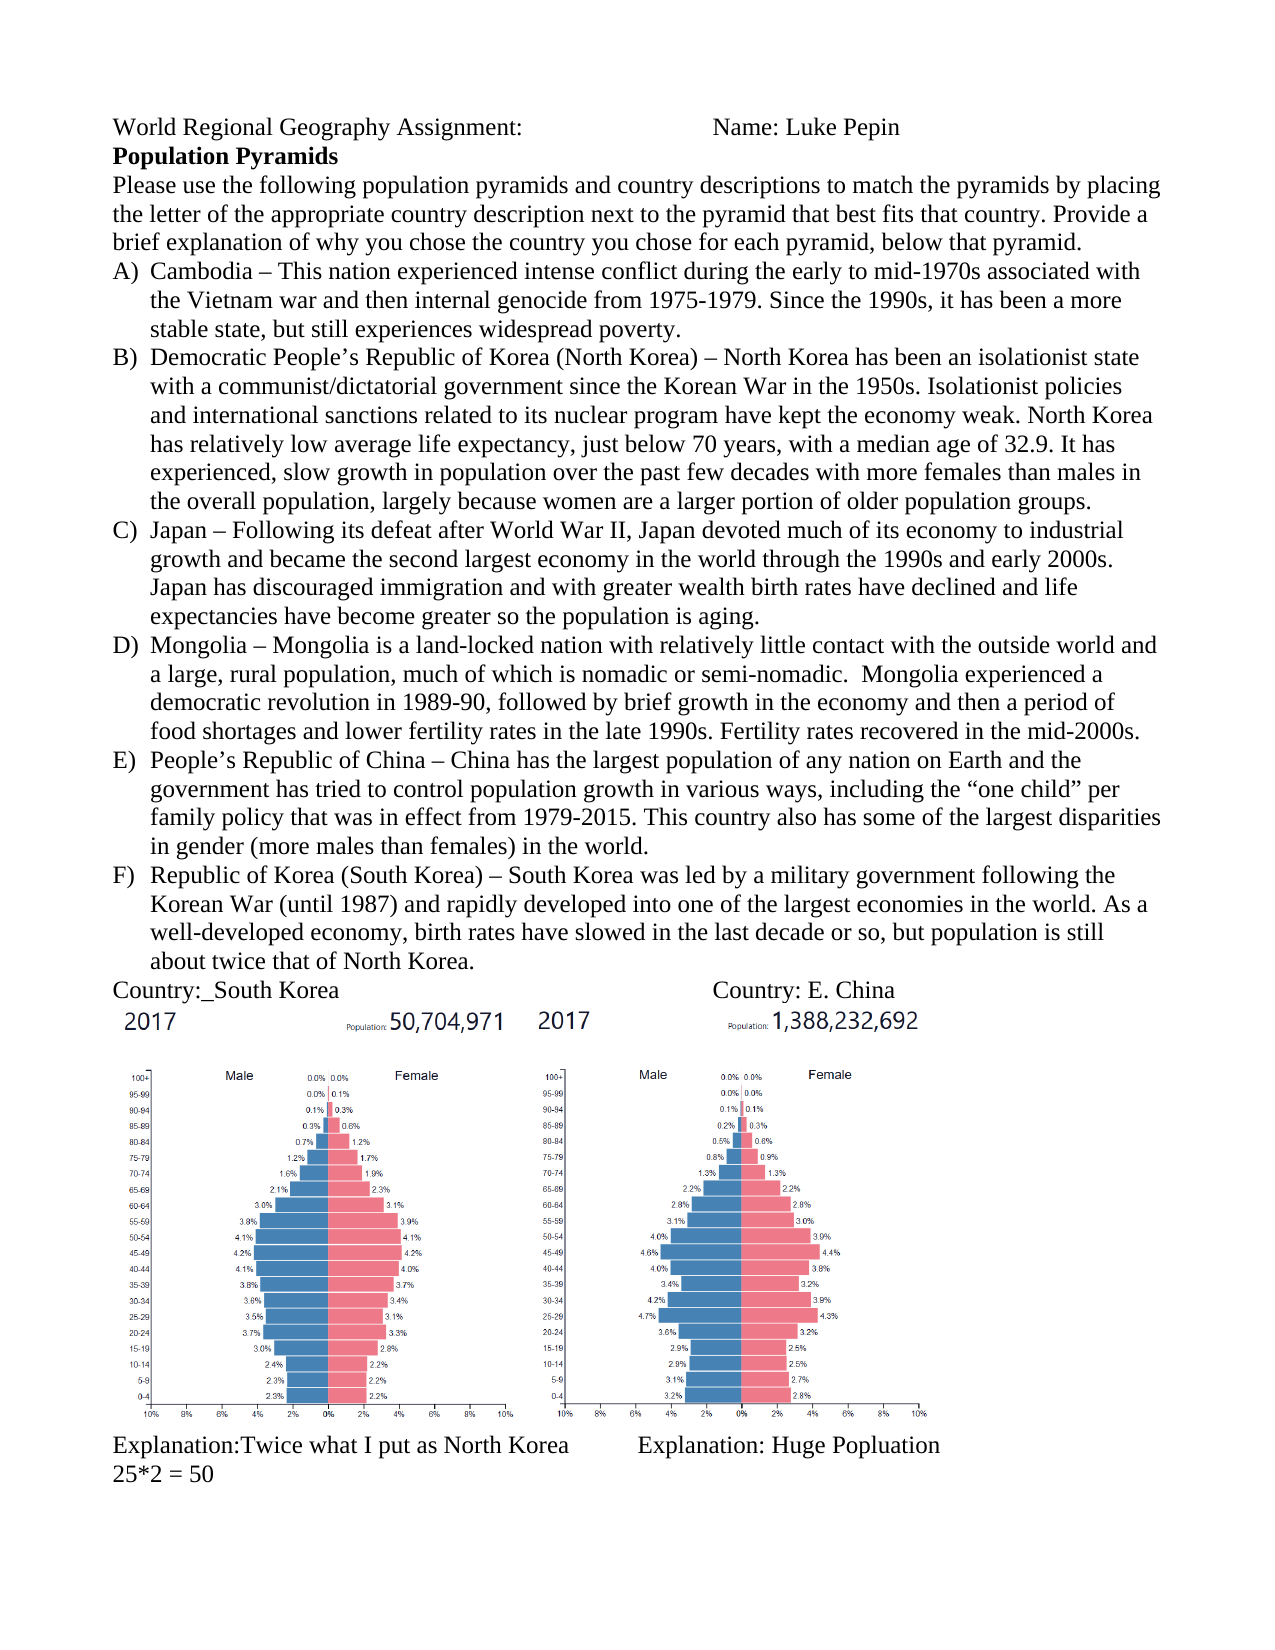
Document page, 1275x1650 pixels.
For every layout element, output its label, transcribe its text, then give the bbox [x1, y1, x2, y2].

text Please use the following population pyramids and country descriptions to match the pyramids by placing the letter of the appropriate country description next to the pyramid that best fits that country. Provide a brief explanation of why you chose the country you chose for each pyramid, below that pyramid. [112, 170, 1162, 256]
text 25*2 = 50 [112, 1459, 1162, 1488]
list Republic of Korea (South Korea) – South Korea was led by a military government following the Korean War (until 1987) and rapidly developed into one of the largest economies in the world. As a well-developed economy, birth rates have slowed in the last decade or so, but population is still about twice that of North Korea. [112, 860, 1162, 975]
picture [112, 1003, 931, 1431]
text Population Pyramids [112, 141, 1162, 170]
list Mongolia – Mongolia is a land-locked nation with relatively little contact with the outside world and a large, rural population, much of which is nomadic or semi-nomadic. Mongolia experienced a democratic revolution in 1989-90, followed by brief growth in the economy and then a period of food shortages and lower fertility rates in the late 1990s. Fertility rates recovered in the mid-2000s. [112, 630, 1162, 745]
list Democratic People’s Republic of Korea (North Korea) – North Korea has been an isolationist state with a communist/dictatorial government since the Korean War in the 1950s. Isolationist policies and international sanctions related to its nuclear program have kept the economy weak. North Korea has relatively low average life expectancy, just below 70 years, with a median age of 32.9. It has experienced, slow growth in population over the past few decades with more females than males in the overall population, largely because women are a larger portion of older population groups. [112, 342, 1162, 515]
list Cambodia – This nation experienced intense conflict during the early to mid-1970s associated with the Vietnam war and then internal genocide from 1975-1979. Since the 1990s, it has been a more stable state, but still experiences widespread poverty. [112, 256, 1162, 342]
text Country:_South Korea Country: E. China [112, 975, 1162, 1004]
list People’s Republic of China – China has the largest population of any nation on Earth and the government has tried to control population growth in various ways, including the “one child” per family policy that was in effect from 1979-2015. This country also has some of the largest disparities in gender (more males than females) in the world. [112, 745, 1162, 860]
list Japan – Following its defeat after World War II, Japan devoted much of its economy to industrial growth and became the second largest economy in the world through the 1990s and early 2000s. Japan has discouraged immigration and with greater wealth birth rates have declined and life expectancies have become greater so the population is aging. [112, 515, 1162, 630]
text World Regional Geography Assignment: Name: Luke Pepin [112, 112, 1162, 141]
text Explanation:Twice what I put as North Korea Explanation: Huge Popluation [112, 1430, 1162, 1459]
